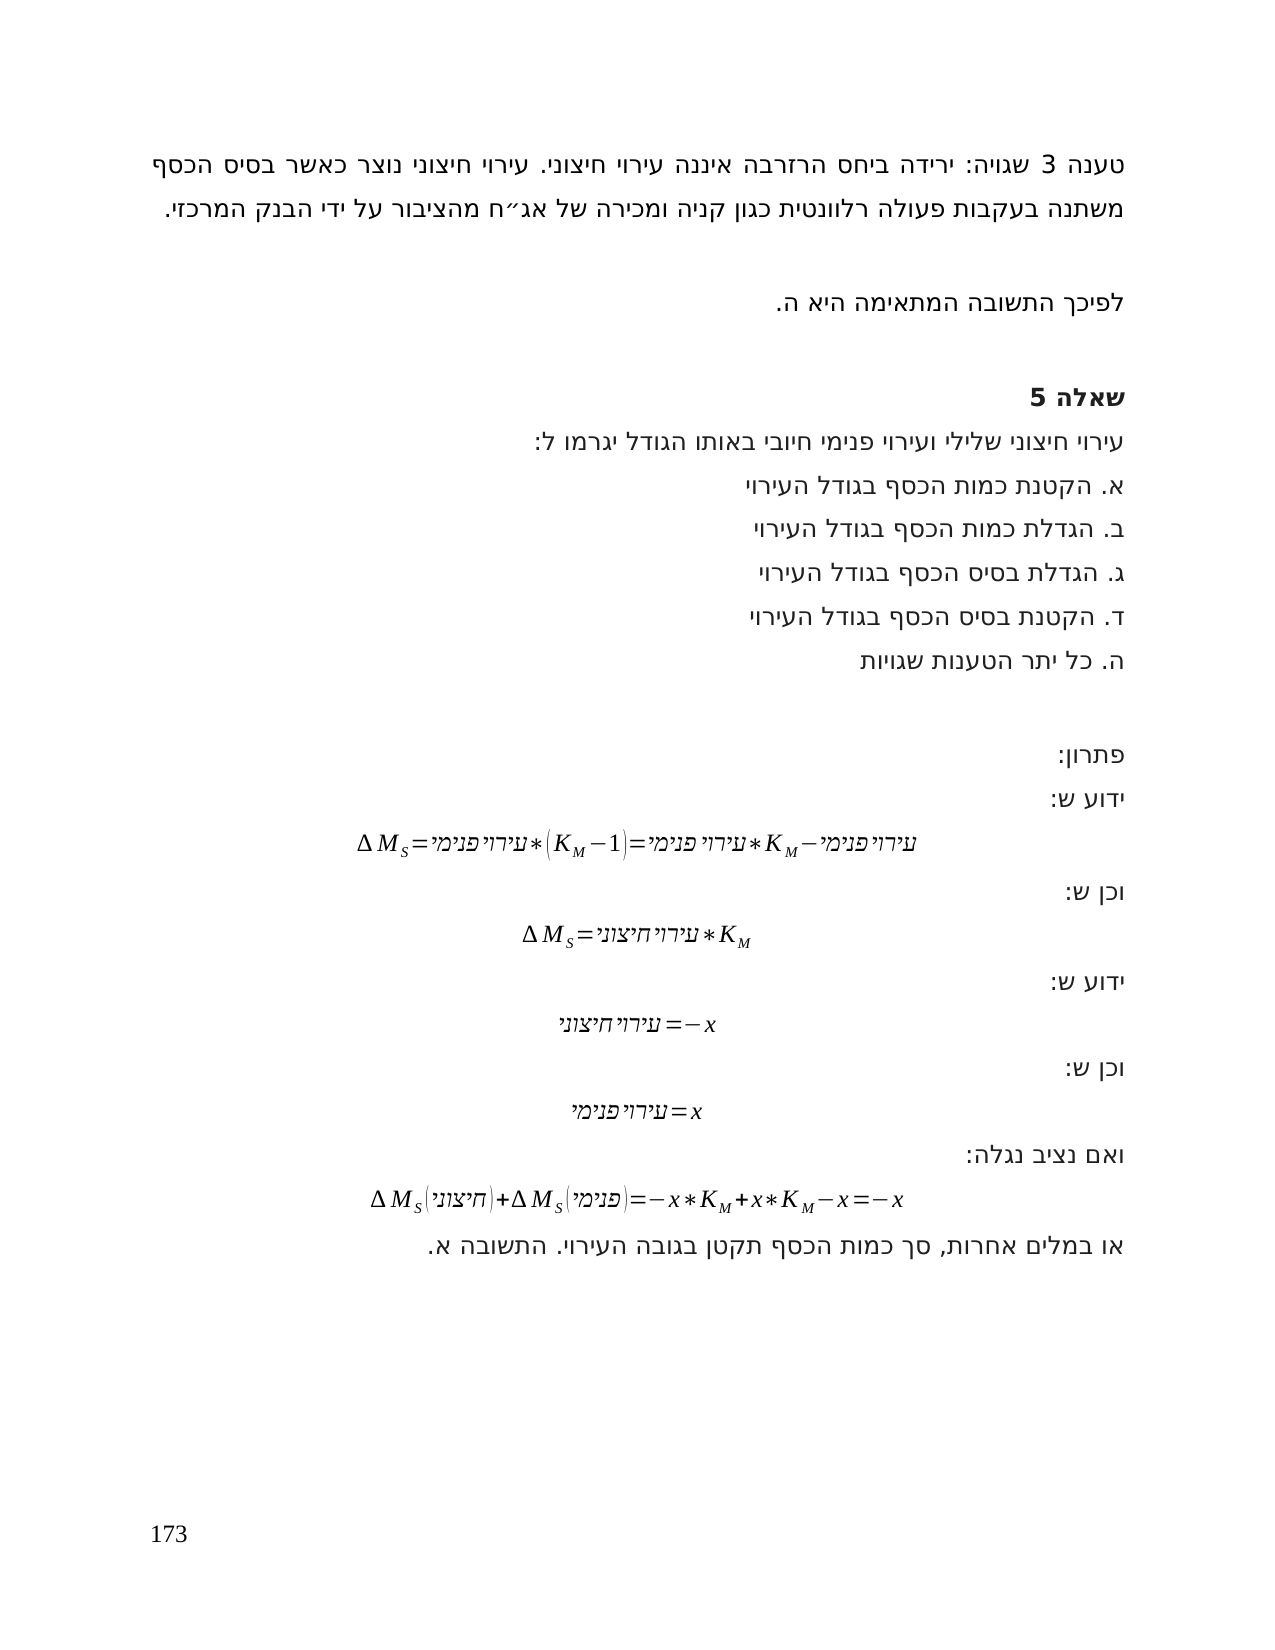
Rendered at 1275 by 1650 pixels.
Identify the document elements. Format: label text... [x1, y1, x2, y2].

text וכן ש: [150, 1053, 1125, 1083]
text ג. הגדלת בסיס הכסף בגודל העירוי [150, 558, 1125, 587]
text פתרון: [150, 741, 1125, 770]
text וכן ש: [150, 877, 1125, 906]
text לפיכך התשובה המתאימה היא ה. [150, 288, 1125, 318]
text שאלה 5 [150, 383, 1125, 412]
text ב. הגדלת כמות הכסף בגודל העירוי [150, 514, 1125, 544]
text א. הקטנת כמות הכסף בגודל העירוי [150, 471, 1125, 500]
text ידוע ש: [150, 967, 1125, 996]
text ד. הקטנת בסיס הכסף בגודל העירוי [150, 602, 1125, 631]
text ואם נציב נגלה: [150, 1140, 1125, 1169]
text ידוע ש: [150, 784, 1125, 813]
text או במלים אחרות, סך כמות הכסף תקטן בגובה העירוי. התשובה א. [150, 1231, 1125, 1261]
text טענה 3 שגויה: ירידה ביחס הרזרבה איננה עירוי חיצוני. עירוי חיצוני נוצר כאשר בסיס הכסף משתנה בעקבות פעולה רלוונטית כגון קניה ומכירה של אג״ח מהציבור על ידי הבנק המרכזי. [150, 150, 1125, 223]
text עירוי חיצוני שלילי ועירוי פנימי חיובי באותו הגודל יגרמו ל: [150, 427, 1125, 456]
text ה. כל יתר הטענות שגויות [150, 646, 1125, 675]
